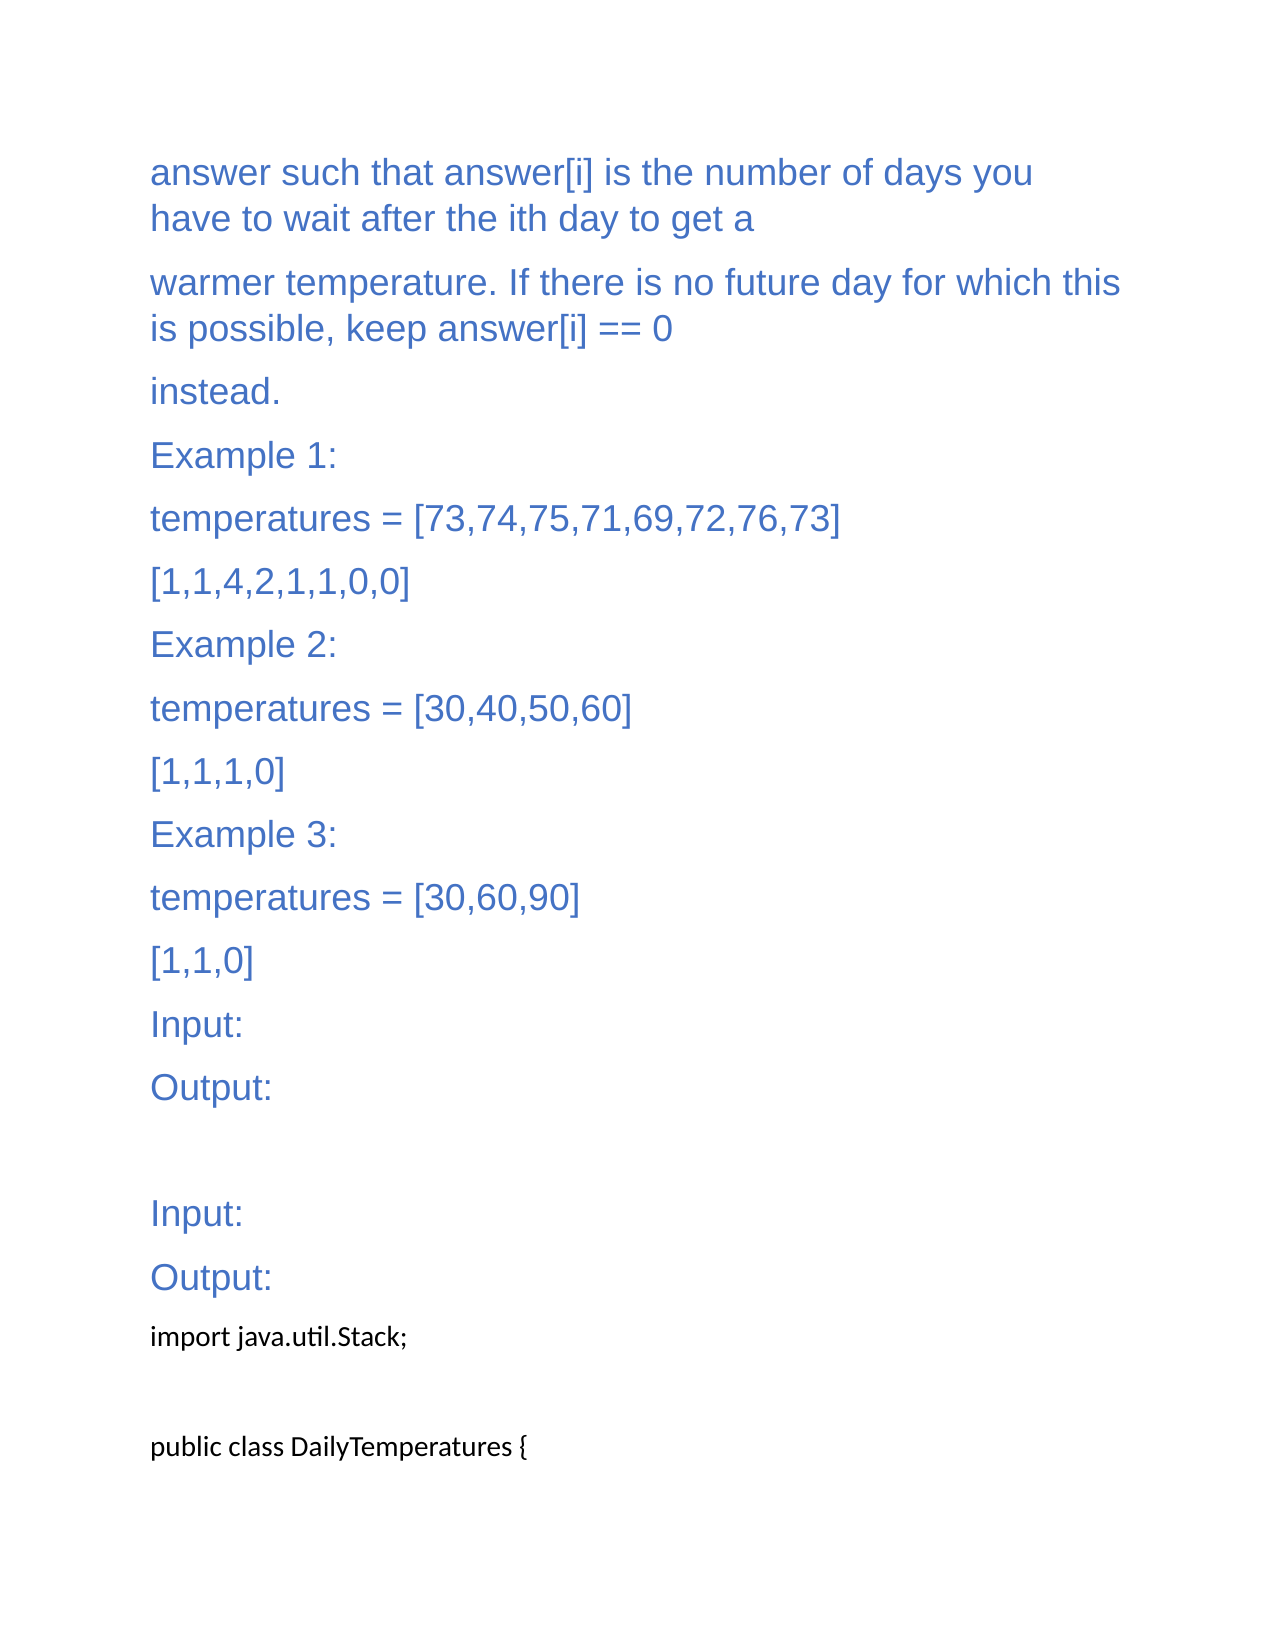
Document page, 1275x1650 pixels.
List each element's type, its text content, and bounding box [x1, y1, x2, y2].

text temperatures = [73,74,75,71,69,72,76,73] [150, 496, 1125, 539]
text public class DailyTemperatures { [150, 1428, 1125, 1464]
text Example 2: [150, 622, 1125, 666]
text Output: [150, 1255, 1125, 1298]
text warmer temperature. If there is no future day for which this is possible, keep answer[i] == 0 [150, 260, 1125, 349]
text [1,1,4,2,1,1,0,0] [150, 559, 1125, 602]
text [1,1,0] [150, 939, 1125, 982]
text Input: [150, 1002, 1125, 1045]
text Input: [150, 1192, 1125, 1235]
text Example 3: [150, 812, 1125, 855]
text [1,1,1,0] [150, 749, 1125, 792]
text answer such that answer[i] is the number of days you have to wait after the ith day to get a [150, 150, 1125, 240]
text temperatures = [30,40,50,60] [150, 686, 1125, 729]
text temperatures = [30,60,90] [150, 875, 1125, 918]
text instead. [150, 369, 1125, 413]
text import java.util.Stack; [150, 1318, 1125, 1354]
text Output: [150, 1065, 1125, 1108]
text Example 1: [150, 433, 1125, 476]
